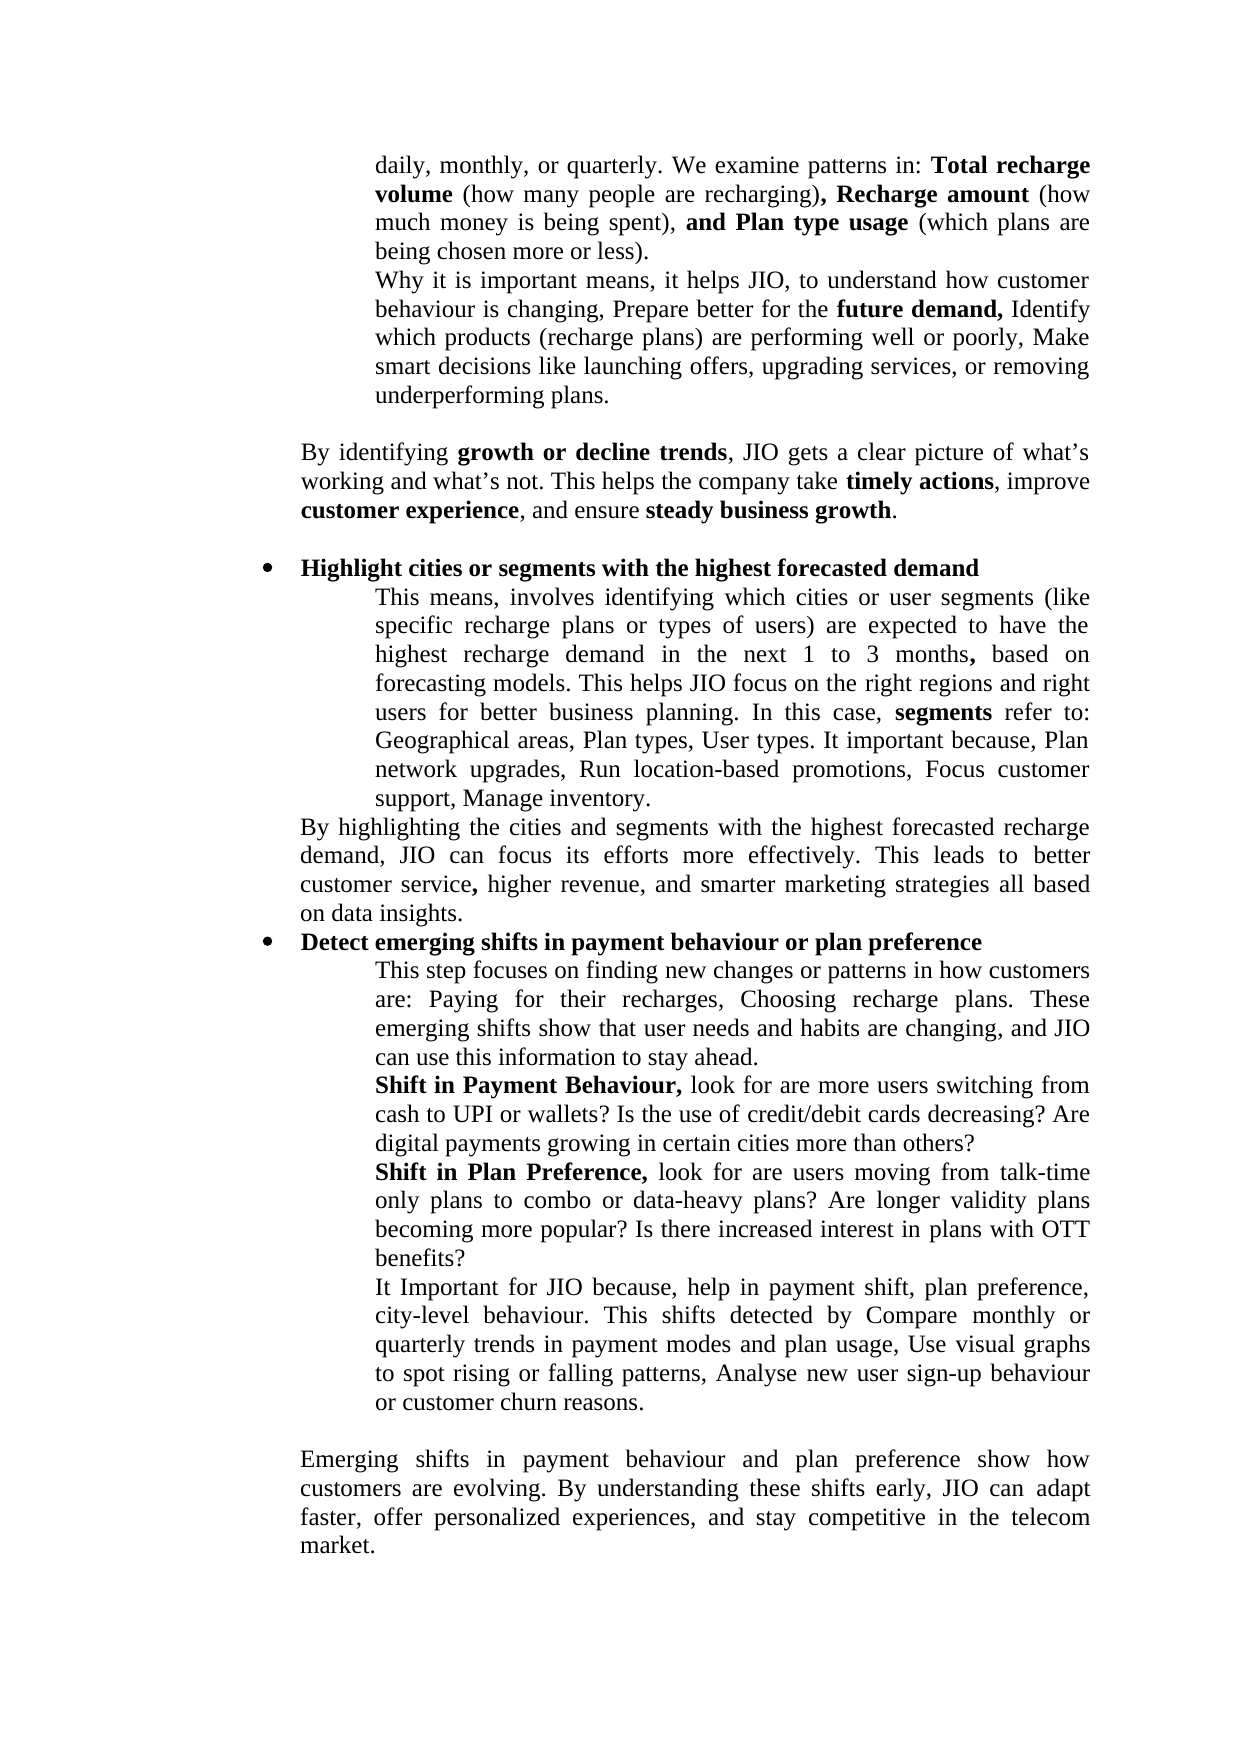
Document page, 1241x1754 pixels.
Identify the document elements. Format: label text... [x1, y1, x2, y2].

list Detect emerging shifts in payment behaviour or plan preference [263, 927, 1090, 955]
text Why it is important means, it helps JIO, to understand how customer behaviour is changing, Prepare better for the future demand, Identify which products (recharge plans) are performing well or poorly, Make smart decisions like launching offers, upgrading services, or removing underperforming plans. [375, 265, 1090, 409]
text This step focuses on finding new changes or patterns in how customers are: Paying for their recharges, Choosing recharge plans. These emerging shifts show that user needs and habits are changing, and JIO can use this information to stay ahead. [375, 955, 1090, 1070]
text Shift in Plan Preference, look for are users moving from talk-time only plans to combo or data-heavy plans? Are longer validity plans becoming more popular? Is there increased interest in plans with OTT benefits? [375, 1157, 1090, 1272]
text By identifying growth or decline trends, JIO gets a clear picture of what’s working and what’s not. This helps the company take timely actions, improve customer experience, and ensure steady business growth. [301, 437, 1090, 524]
text Shift in Payment Behaviour, look for are more users switching from cash to UPI or wallets? Is the use of credit/debit cards decreasing? Are digital payments growing in certain cities more than others? [375, 1070, 1090, 1157]
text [375, 150, 1090, 265]
text This means, involves identifying which cities or user segments (like specific recharge plans or types of users) are expected to have the highest recharge demand in the next 1 to 3 months, based on forecasting models. This helps JIO focus on the right regions and right users for better business planning. In this case, segments refer to: Geographical areas, Plan types, User types. It important because, Plan network upgrades, Run location-based promotions, Focus customer support, Manage inventory. [375, 582, 1090, 812]
text It Important for JIO because, help in payment shift, plan preference, city-level behaviour. This shifts detected by Compare monthly or quarterly trends in payment modes and plan usage, Use visual graphs to spot rising or falling patterns, Analyse new user sign-up behaviour or customer churn reasons. [375, 1272, 1090, 1415]
list Highlight cities or segments with the highest forecasted demand [263, 553, 1090, 582]
text By highlighting the cities and segments with the highest forecasted recharge demand, JIO can focus its efforts more effectively. This leads to better customer service, higher revenue, and smarter marketing strategies all based on data insights. [300, 812, 1090, 927]
text Emerging shifts in payment behaviour and plan preference show how customers are evolving. By understanding these shifts early, JIO can adapt faster, offer personalized experiences, and stay competitive in the telecom market. [300, 1444, 1090, 1559]
